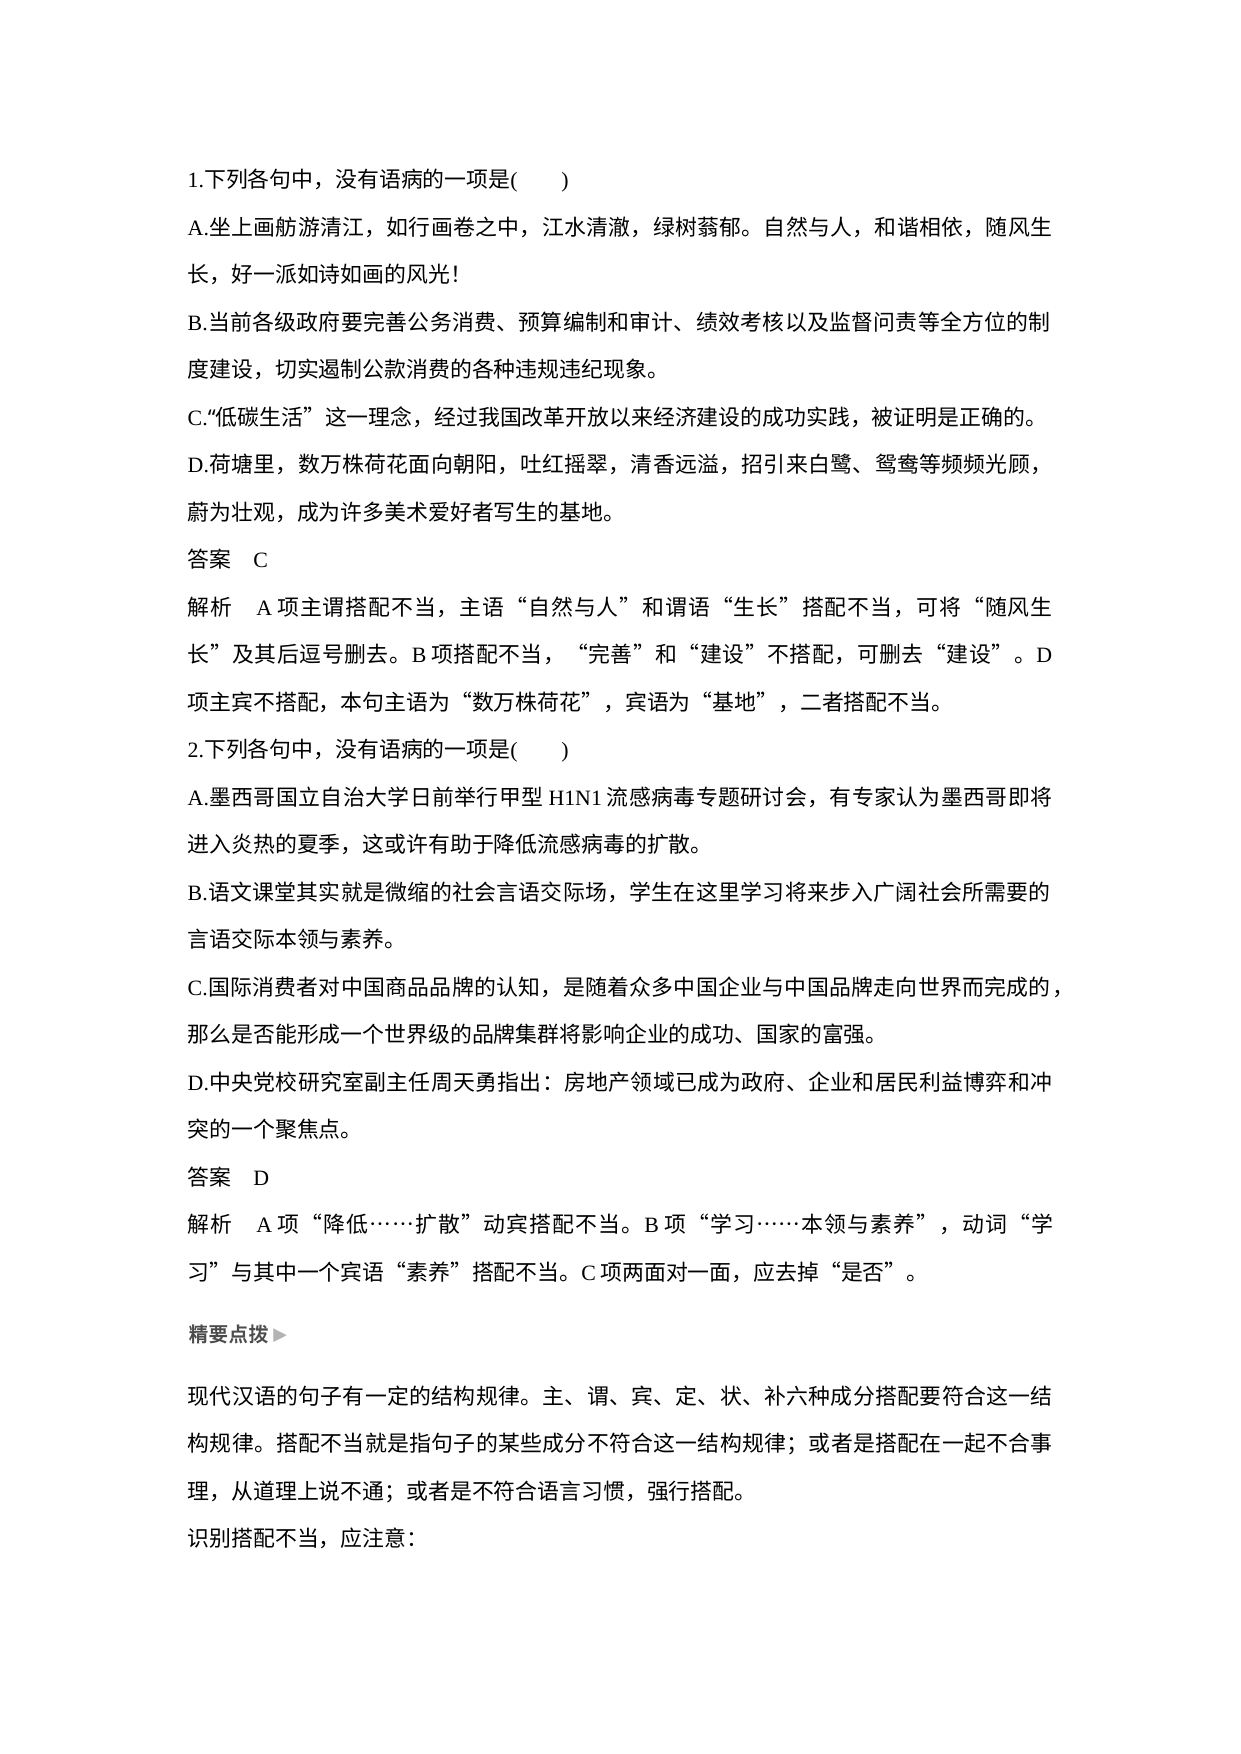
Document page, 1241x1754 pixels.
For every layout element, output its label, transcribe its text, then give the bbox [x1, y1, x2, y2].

text D.中央党校研究室副主任周天勇指出：房地产领域已成为政府、企业和居民利益博弈和冲突的一个聚焦点。 [187, 1064, 1053, 1144]
text 1.下列各句中，没有语病的一项是( ) [187, 162, 1053, 194]
text 解析 A项“降低……扩散”动宾搭配不当。B项“学习……本领与素养”，动词“学习”与其中一个宾语“素养”搭配不当。C项两面对一面，应去掉“是否”。 [187, 1207, 1053, 1286]
text D.荷塘里，数万株荷花面向朝阳，吐红摇翠，清香远溢，招引来白鹭、鸳鸯等频频光顾，蔚为壮观，成为许多美术爱好者写生的基地。 [187, 447, 1053, 526]
text C.国际消费者对中国商品品牌的认知，是随着众多中国企业与中国品牌走向世界而完成的，那么是否能形成一个世界级的品牌集群将影响企业的成功、国家的富强。 [187, 969, 1053, 1049]
text 2.下列各句中，没有语病的一项是( ) [187, 732, 1053, 764]
text 现代汉语的句子有一定的结构规律。主、谓、宾、定、状、补六种成分搭配要符合这一结构规律。搭配不当就是指句子的某些成分不符合这一结构规律；或者是搭配在一起不合事理，从道理上说不通；或者是不符合语言习惯，强行搭配。 [187, 1379, 1053, 1505]
text 答案 D [187, 1159, 1053, 1191]
text 答案 C [187, 542, 1053, 574]
text B.当前各级政府要完善公务消费、预算编制和审计、绩效考核以及监督问责等全方位的制度建设，切实遏制公款消费的各种违规违纪现象。 [187, 304, 1053, 384]
text B.语文课堂其实就是微缩的社会言语交际场，学生在这里学习将来步入广阔社会所需要的言语交际本领与素养。 [187, 874, 1053, 954]
text A.墨西哥国立自治大学日前举行甲型H1N1流感病毒专题研讨会，有专家认为墨西哥即将进入炎热的夏季，这或许有助于降低流感病毒的扩散。 [187, 779, 1053, 859]
text A.坐上画舫游清江，如行画卷之中，江水清澈，绿树蓊郁。自然与人，和谐相依，随风生长，好一派如诗如画的风光！ [187, 209, 1053, 289]
text 解析 A项主谓搭配不当，主语“自然与人”和谓语“生长”搭配不当，可将“随风生长”及其后逗号删去。B项搭配不当，“完善”和“建设”不搭配，可删去“建设”。D项主宾不搭配，本句主语为“数万株荷花”，宾语为“基地”，二者搭配不当。 [187, 589, 1053, 716]
text 识别搭配不当，应注意： [187, 1521, 1053, 1553]
picture [187, 1302, 288, 1364]
text C.“低碳生活”这一理念，经过我国改革开放以来经济建设的成功实践，被证明是正确的。 [187, 399, 1053, 431]
